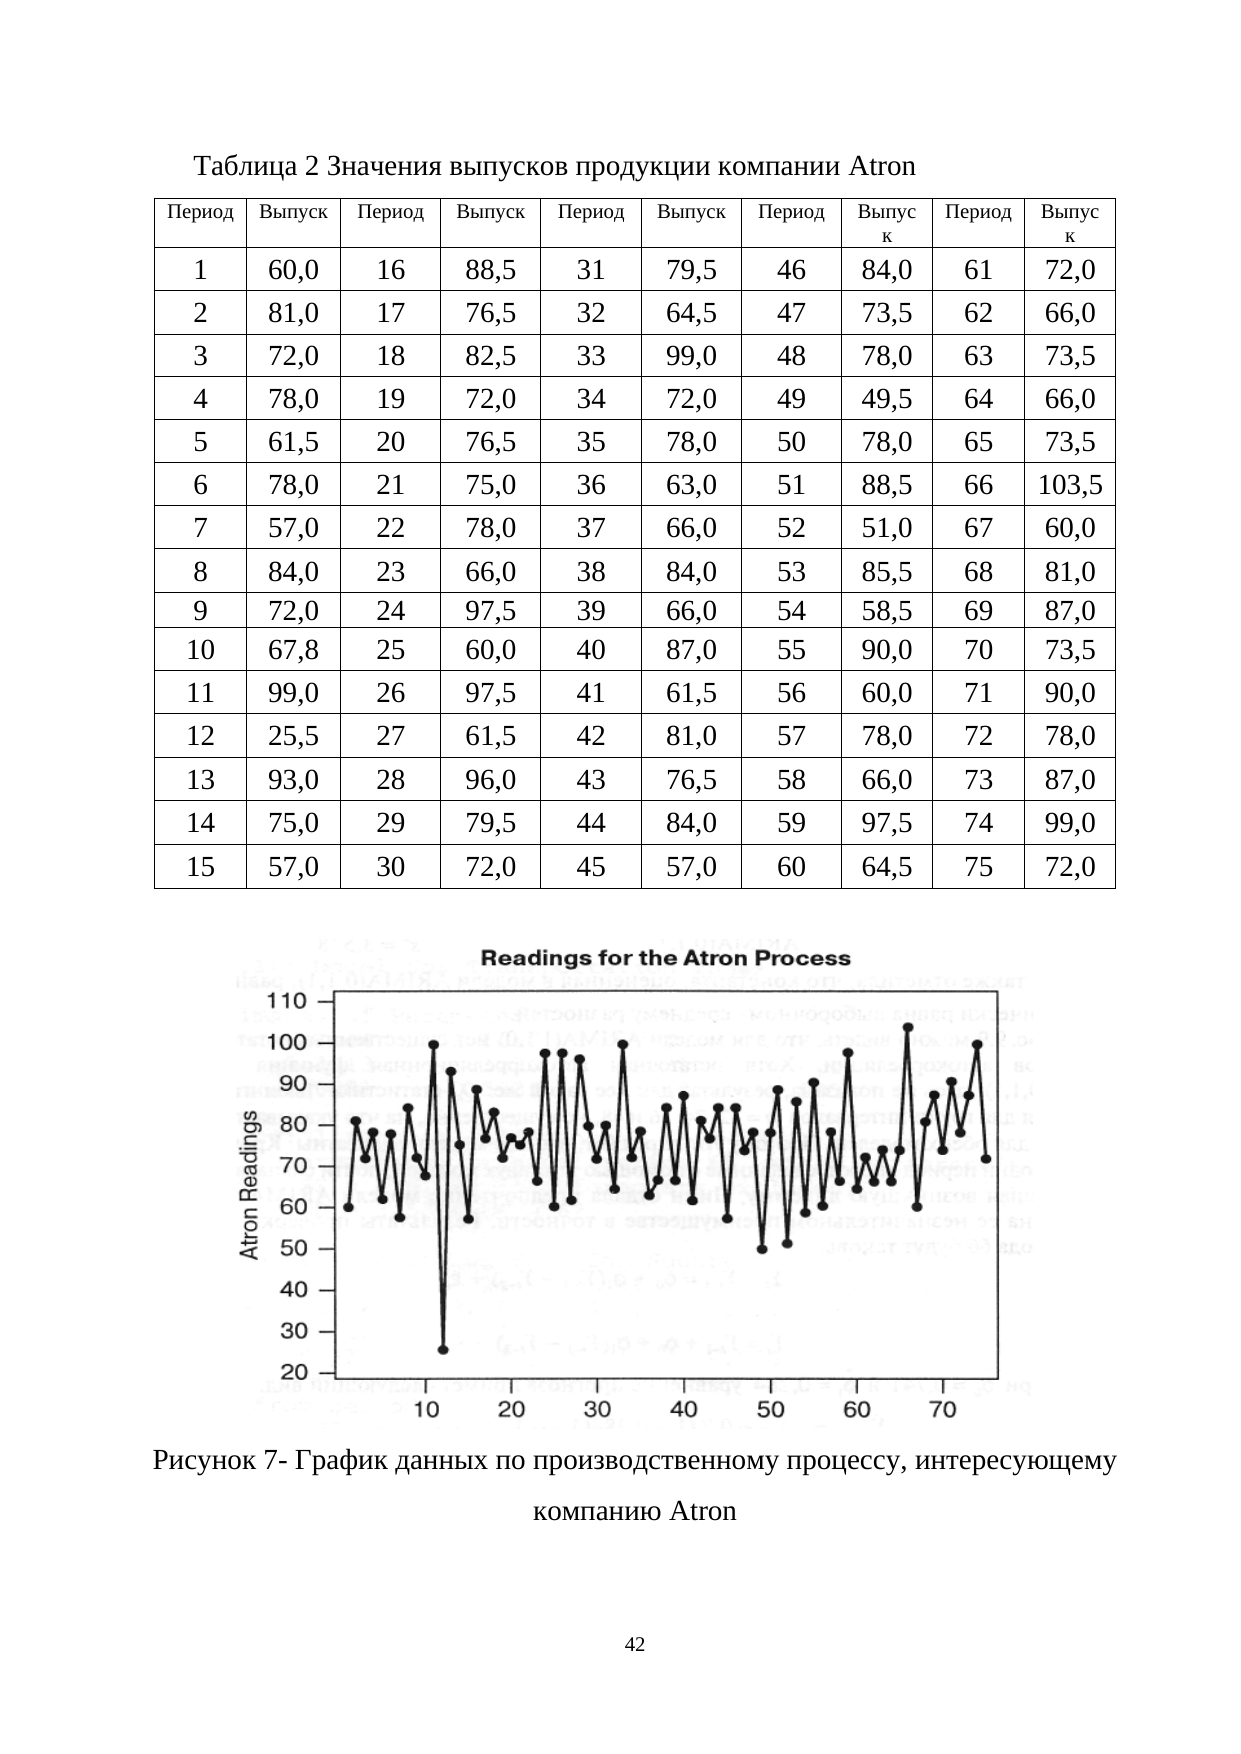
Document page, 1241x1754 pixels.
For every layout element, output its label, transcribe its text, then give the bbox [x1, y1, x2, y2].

table_cell 75 [933, 845, 1024, 888]
table_cell 73,5 [1025, 420, 1115, 462]
table_cell 33 [541, 335, 641, 376]
table_cell 51,0 [842, 506, 932, 548]
table_cell 97,5 [441, 593, 540, 627]
table_cell 60,0 [441, 628, 540, 669]
table_cell 97,5 [842, 801, 932, 843]
table_cell 72 [933, 714, 1024, 757]
table_header Период [541, 199, 641, 247]
table_cell 76,5 [441, 420, 540, 462]
table_cell 19 [341, 377, 440, 419]
table_header Выпуск [1025, 199, 1115, 247]
table_header Период [742, 199, 841, 247]
table_header Период [933, 199, 1024, 247]
table_cell 9 [155, 593, 246, 627]
table_cell 60,0 [842, 671, 932, 713]
table_cell 68 [933, 549, 1024, 592]
table_cell 61,5 [247, 420, 340, 462]
table_cell 69 [933, 593, 1024, 627]
table_cell 81,0 [247, 291, 340, 333]
table_cell 25,5 [247, 714, 340, 757]
table_cell 72,0 [1025, 845, 1115, 888]
table_cell 43 [541, 758, 641, 800]
table_cell 72,0 [1025, 248, 1115, 290]
table_cell 84,0 [842, 248, 932, 290]
table_cell 66,0 [1025, 291, 1115, 333]
table_cell 57,0 [642, 845, 741, 888]
table_cell 75,0 [441, 463, 540, 504]
table_cell 66,0 [1025, 377, 1115, 419]
table_cell 72,0 [247, 335, 340, 376]
table_cell 12 [155, 714, 246, 757]
table_cell 97,5 [441, 671, 540, 713]
table_cell 66,0 [842, 758, 932, 800]
table_cell 57 [742, 714, 841, 757]
table_cell 74 [933, 801, 1024, 843]
table_cell 78,0 [642, 420, 741, 462]
table_cell 42 [541, 714, 641, 757]
table_cell 70 [933, 628, 1024, 669]
table_header Период [341, 199, 440, 247]
table_cell 96,0 [441, 758, 540, 800]
table_cell 78,0 [441, 506, 540, 548]
table_cell 39 [541, 593, 641, 627]
table_cell 49 [742, 377, 841, 419]
table_cell 23 [341, 549, 440, 592]
table_cell 62 [933, 291, 1024, 333]
table_cell 52 [742, 506, 841, 548]
table_cell 66,0 [642, 593, 741, 627]
table_cell 78,0 [247, 377, 340, 419]
table_cell 17 [341, 291, 440, 333]
table_cell 28 [341, 758, 440, 800]
table_cell 88,5 [441, 248, 540, 290]
table_cell 61,5 [642, 671, 741, 713]
table_cell 99,0 [642, 335, 741, 376]
table_cell 90,0 [1025, 671, 1115, 713]
table_cell 71 [933, 671, 1024, 713]
table_cell 38 [541, 549, 641, 592]
table_cell 56 [742, 671, 841, 713]
table_cell 90,0 [842, 628, 932, 669]
table_cell 3 [155, 335, 246, 376]
table_header Выпуск [247, 199, 340, 247]
table_cell 32 [541, 291, 641, 333]
table_cell 66,0 [642, 506, 741, 548]
table_cell 78,0 [842, 420, 932, 462]
table_header Выпуск [642, 199, 741, 247]
table_cell 41 [541, 671, 641, 713]
table_cell 87,0 [642, 628, 741, 669]
table_cell 55 [742, 628, 841, 669]
table_cell 78,0 [247, 463, 340, 504]
table_cell 78,0 [842, 335, 932, 376]
table_cell 93,0 [247, 758, 340, 800]
table_cell 103,5 [1025, 463, 1115, 504]
table_cell 1 [155, 248, 246, 290]
table_cell 45 [541, 845, 641, 888]
table_cell 81,0 [642, 714, 741, 757]
table_cell 81,0 [1025, 549, 1115, 592]
picture [236, 939, 1034, 1429]
table_cell 73 [933, 758, 1024, 800]
table_cell 21 [341, 463, 440, 504]
text Таблица 2 Значения выпусков продукции компании Atron [118, 148, 1152, 181]
table_cell 99,0 [1025, 801, 1115, 843]
table_cell 34 [541, 377, 641, 419]
table_cell 60,0 [247, 248, 340, 290]
table_cell 49,5 [842, 377, 932, 419]
table_cell 16 [341, 248, 440, 290]
table_cell 26 [341, 671, 440, 713]
table_cell 30 [341, 845, 440, 888]
table_cell 60,0 [1025, 506, 1115, 548]
table_cell 73,5 [1025, 335, 1115, 376]
table_cell 61,5 [441, 714, 540, 757]
table_cell 25 [341, 628, 440, 669]
table_header Период [155, 199, 246, 247]
table_cell 75,0 [247, 801, 340, 843]
table_cell 2 [155, 291, 246, 333]
table_cell 6 [155, 463, 246, 504]
table_cell 50 [742, 420, 841, 462]
table_cell 64,5 [642, 291, 741, 333]
table_cell 87,0 [1025, 758, 1115, 800]
table_cell 72,0 [441, 845, 540, 888]
table_cell 73,5 [842, 291, 932, 333]
table_cell 87,0 [1025, 593, 1115, 627]
table_cell 66 [933, 463, 1024, 504]
table_cell 76,5 [642, 758, 741, 800]
table_cell 78,0 [842, 714, 932, 757]
table_cell 37 [541, 506, 641, 548]
table_cell 63 [933, 335, 1024, 376]
table_cell 72,0 [642, 377, 741, 419]
table_cell 57,0 [247, 845, 340, 888]
table_cell 64 [933, 377, 1024, 419]
table_cell 57,0 [247, 506, 340, 548]
table_cell 72,0 [247, 593, 340, 627]
table_cell 11 [155, 671, 246, 713]
table_cell 7 [155, 506, 246, 548]
table_cell 65 [933, 420, 1024, 462]
table_cell 78,0 [1025, 714, 1115, 757]
table_cell 5 [155, 420, 246, 462]
table_cell 58,5 [842, 593, 932, 627]
table_cell 47 [742, 291, 841, 333]
table_cell 84,0 [642, 549, 741, 592]
table_header Выпуск [842, 199, 932, 247]
table_cell 79,5 [642, 248, 741, 290]
table_cell 76,5 [441, 291, 540, 333]
table_cell 72,0 [441, 377, 540, 419]
table_cell 4 [155, 377, 246, 419]
table_cell 63,0 [642, 463, 741, 504]
table_cell 59 [742, 801, 841, 843]
table_cell 54 [742, 593, 841, 627]
table_cell 18 [341, 335, 440, 376]
table_cell 8 [155, 549, 246, 592]
table_cell 53 [742, 549, 841, 592]
table_cell 24 [341, 593, 440, 627]
table_cell 58 [742, 758, 841, 800]
table_cell 31 [541, 248, 641, 290]
table_cell 66,0 [441, 549, 540, 592]
table_cell 48 [742, 335, 841, 376]
table_cell 20 [341, 420, 440, 462]
table_cell 35 [541, 420, 641, 462]
text Рисунок 7- График данных по производственному процессу, интересующему компанию Atron [118, 1442, 1152, 1526]
table_cell 88,5 [842, 463, 932, 504]
table_cell 60 [742, 845, 841, 888]
table_cell 82,5 [441, 335, 540, 376]
table_cell 51 [742, 463, 841, 504]
table_cell 29 [341, 801, 440, 843]
table_cell 15 [155, 845, 246, 888]
table_cell 40 [541, 628, 641, 669]
table_cell 10 [155, 628, 246, 669]
table_cell 61 [933, 248, 1024, 290]
table_cell 67,8 [247, 628, 340, 669]
table_cell 64,5 [842, 845, 932, 888]
table_cell 99,0 [247, 671, 340, 713]
table_cell 13 [155, 758, 246, 800]
table_cell 84,0 [247, 549, 340, 592]
table_cell 73,5 [1025, 628, 1115, 669]
table_cell 36 [541, 463, 641, 504]
table_cell 44 [541, 801, 641, 843]
table_cell 67 [933, 506, 1024, 548]
table_cell 84,0 [642, 801, 741, 843]
table_header Выпуск [441, 199, 540, 247]
table_cell 14 [155, 801, 246, 843]
table_cell 22 [341, 506, 440, 548]
table_cell 27 [341, 714, 440, 757]
table_cell 85,5 [842, 549, 932, 592]
table_cell 46 [742, 248, 841, 290]
table_cell 79,5 [441, 801, 540, 843]
